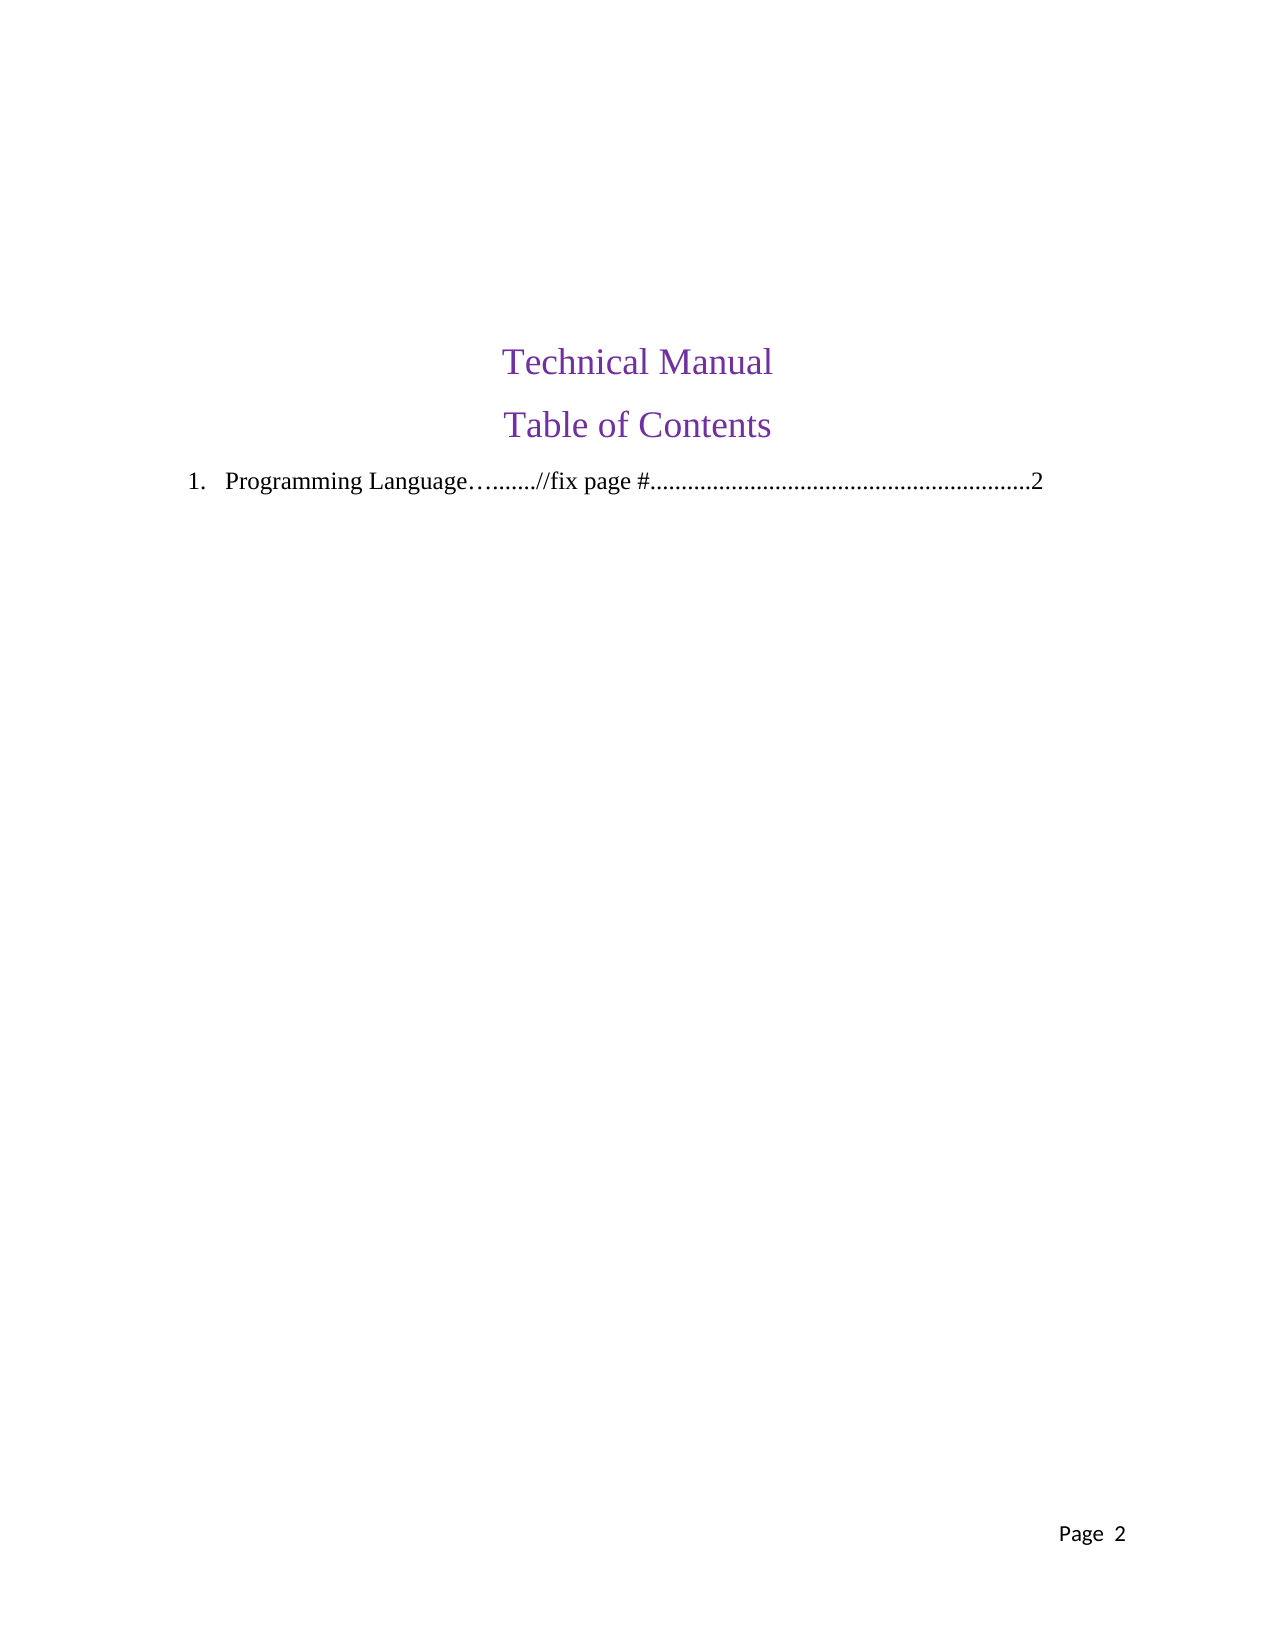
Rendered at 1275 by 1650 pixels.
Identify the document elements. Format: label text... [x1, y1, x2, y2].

text Table of Contents [150, 403, 1125, 446]
list Programming Language….......//fix page #.............................................................2 [187, 466, 1125, 495]
text Technical Manual [150, 340, 1125, 383]
